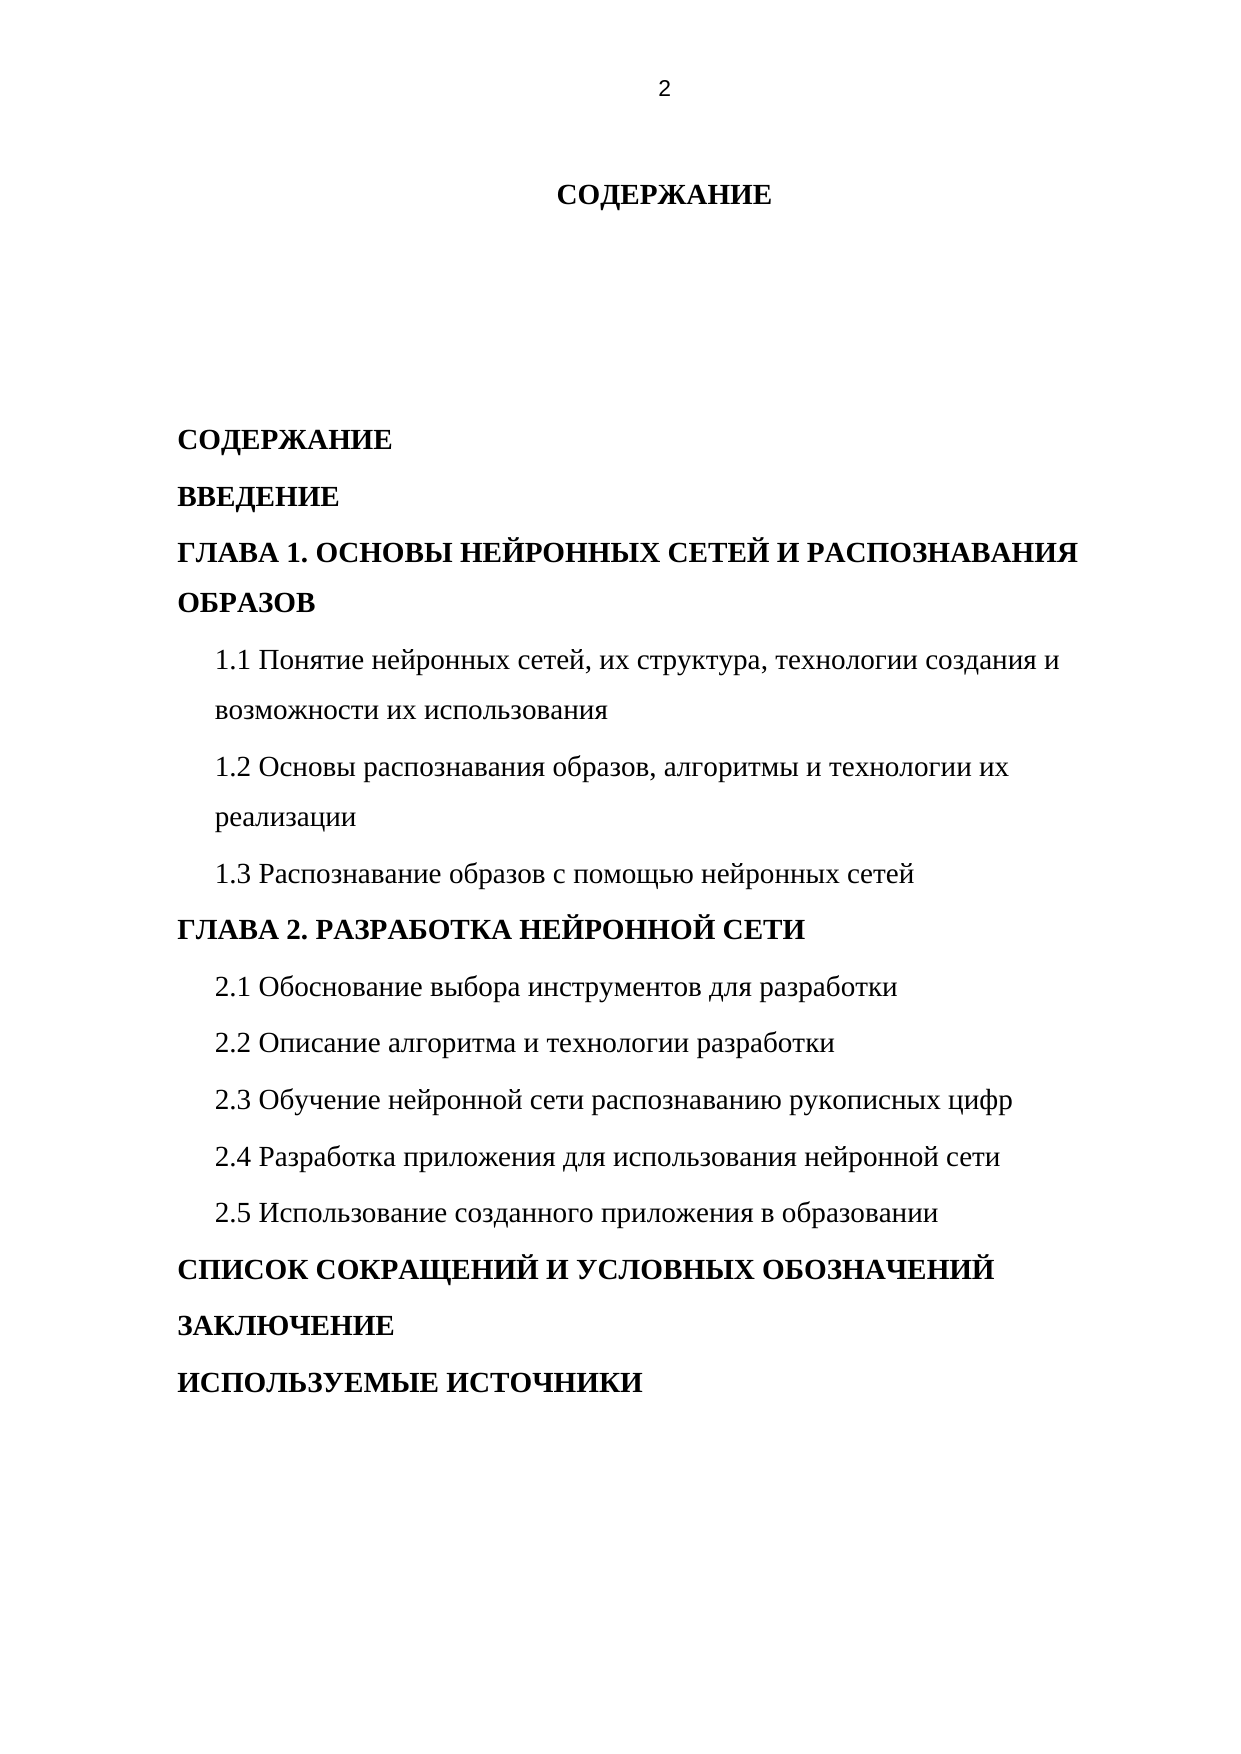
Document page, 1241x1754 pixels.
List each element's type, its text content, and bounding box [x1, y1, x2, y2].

subtitle СОДЕРЖАНИЕ [177, 177, 1152, 211]
